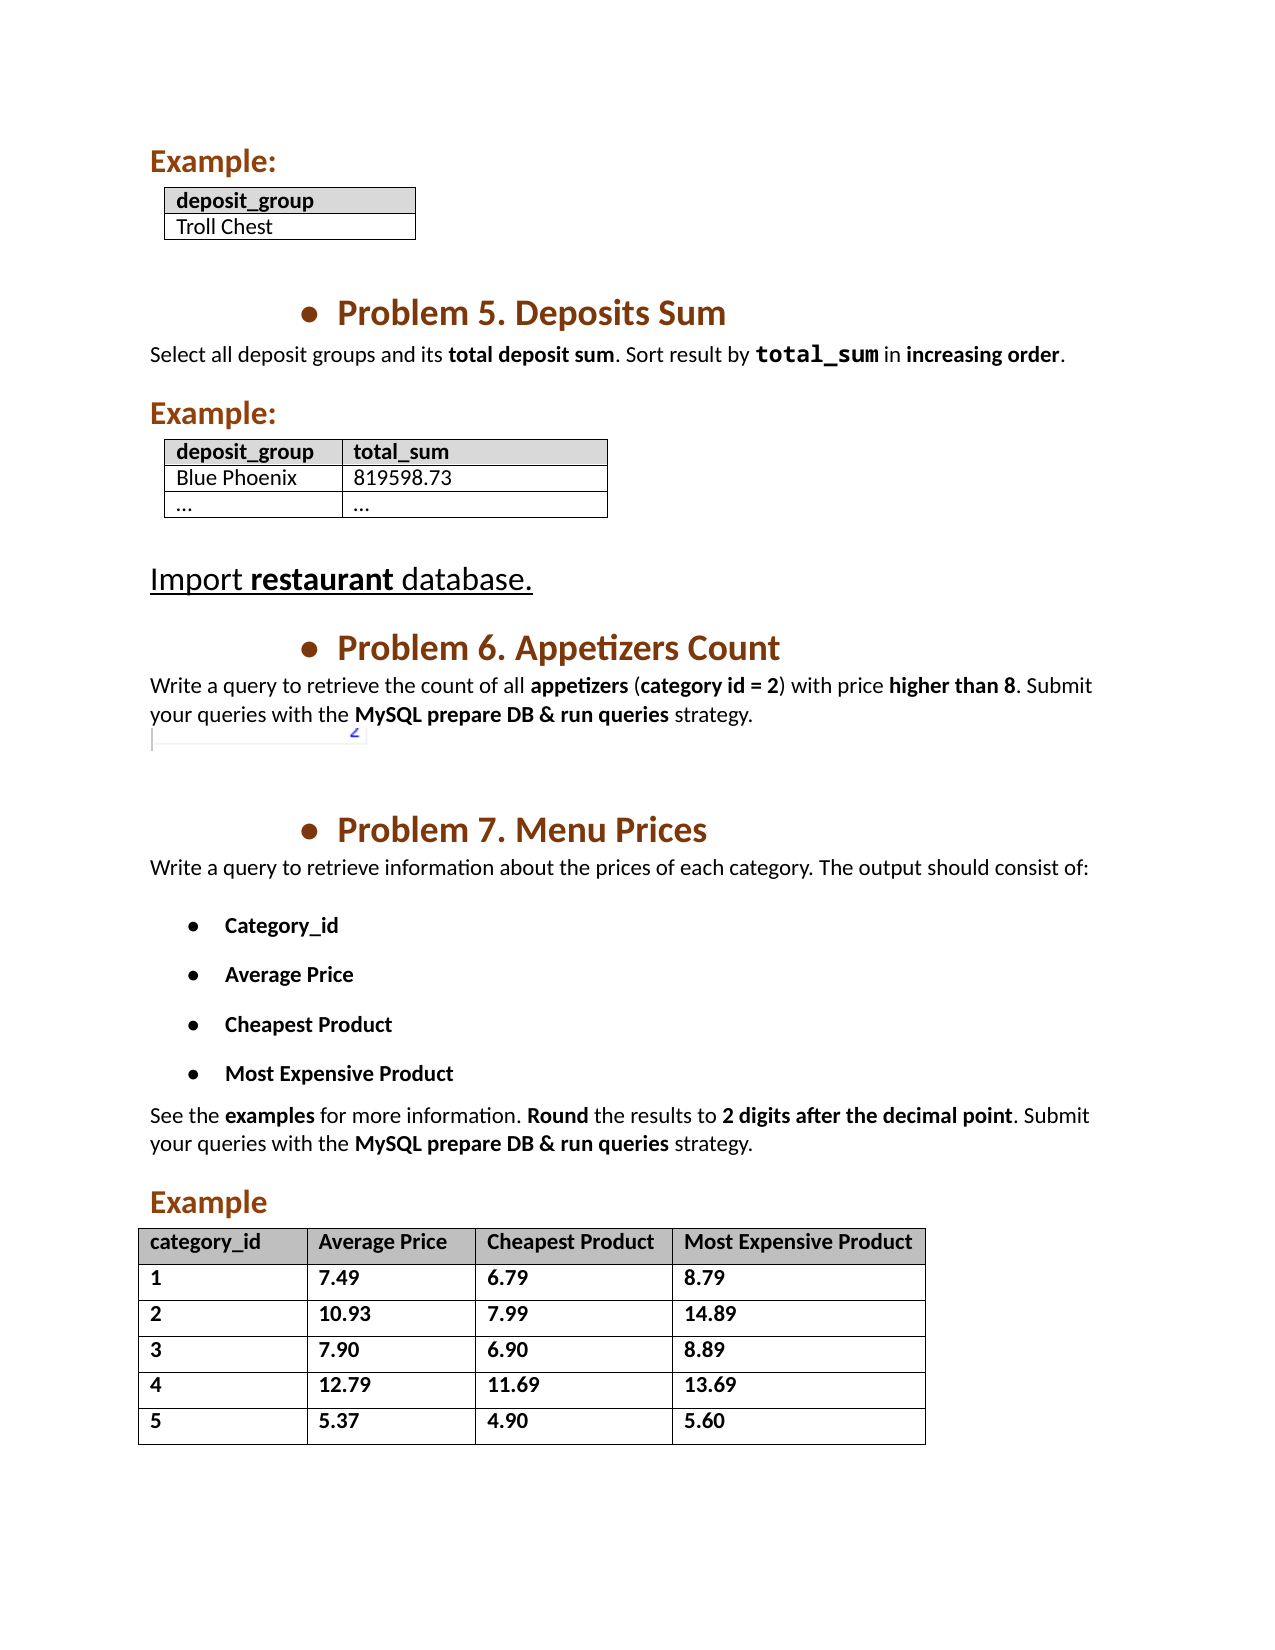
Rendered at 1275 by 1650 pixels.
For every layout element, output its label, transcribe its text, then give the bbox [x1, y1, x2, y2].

list Most Expensive Product [187, 1059, 1125, 1088]
table_cell 8.89 [673, 1337, 925, 1372]
text Write a query to retrieve the count of all appetizers (category id = 2) with price higher than 8. Submit your queries with the MySQL prepare DB & run queries strategy. [150, 671, 1125, 728]
table_cell 1 [139, 1265, 307, 1300]
table_header deposit_group [165, 440, 342, 464]
table_header Cheapest Product [476, 1229, 672, 1264]
table_cell 6.90 [476, 1337, 672, 1372]
list Cheapest Product [187, 1009, 1125, 1038]
table_cell 11.69 [476, 1373, 672, 1408]
table_header Average Price [308, 1229, 475, 1264]
table_cell 7.49 [308, 1265, 475, 1300]
table_header category_id [139, 1229, 307, 1264]
table_cell 12.79 [308, 1373, 475, 1408]
list Problem 6. Appetizers Count [300, 638, 1125, 666]
text Write a query to retrieve information about the prices of each category. The output should consist of: [150, 852, 1125, 881]
table_cell 5 [139, 1409, 307, 1444]
table_cell 8.79 [673, 1265, 925, 1300]
table_header total_sum [343, 440, 607, 464]
table_cell 2 [139, 1301, 307, 1336]
table_cell 10.93 [308, 1301, 475, 1336]
table_cell 4 [139, 1373, 307, 1408]
table_cell 13.69 [673, 1373, 925, 1408]
table_cell 5.60 [673, 1409, 925, 1444]
table_cell 6.79 [476, 1265, 672, 1300]
table_header Most Expensive Product [673, 1229, 925, 1264]
table_cell 7.90 [308, 1337, 475, 1372]
list Category_id [187, 910, 1125, 939]
list Problem 5. Deposits Sum [300, 302, 1125, 331]
text Example [150, 1191, 1125, 1220]
text Import restaurant database. [150, 567, 1125, 596]
table_cell Blue Phoenix [165, 466, 342, 491]
table_cell 4.90 [476, 1409, 672, 1444]
table_cell 14.89 [673, 1301, 925, 1336]
list Problem 7. Menu Prices [300, 819, 1125, 848]
table_cell Troll Chest [165, 214, 415, 239]
table_cell 3 [139, 1337, 307, 1372]
text Example: [150, 150, 1125, 179]
text Example: [150, 401, 1125, 430]
table_cell 5.37 [308, 1409, 475, 1444]
table_cell … [343, 492, 607, 517]
table_cell … [165, 492, 342, 517]
text Select all deposit groups and its total deposit sum. Sort result by total_sum in increasing order. [150, 339, 1125, 368]
table_header deposit_group [165, 188, 415, 213]
text See the examples for more information. Round the results to 2 digits after the decimal point. Submit your queries with the MySQL prepare DB & run queries strategy. [150, 1100, 1125, 1158]
list Average Price [187, 960, 1125, 988]
table_cell 7.99 [476, 1301, 672, 1336]
table_cell 819598.73 [343, 466, 607, 491]
